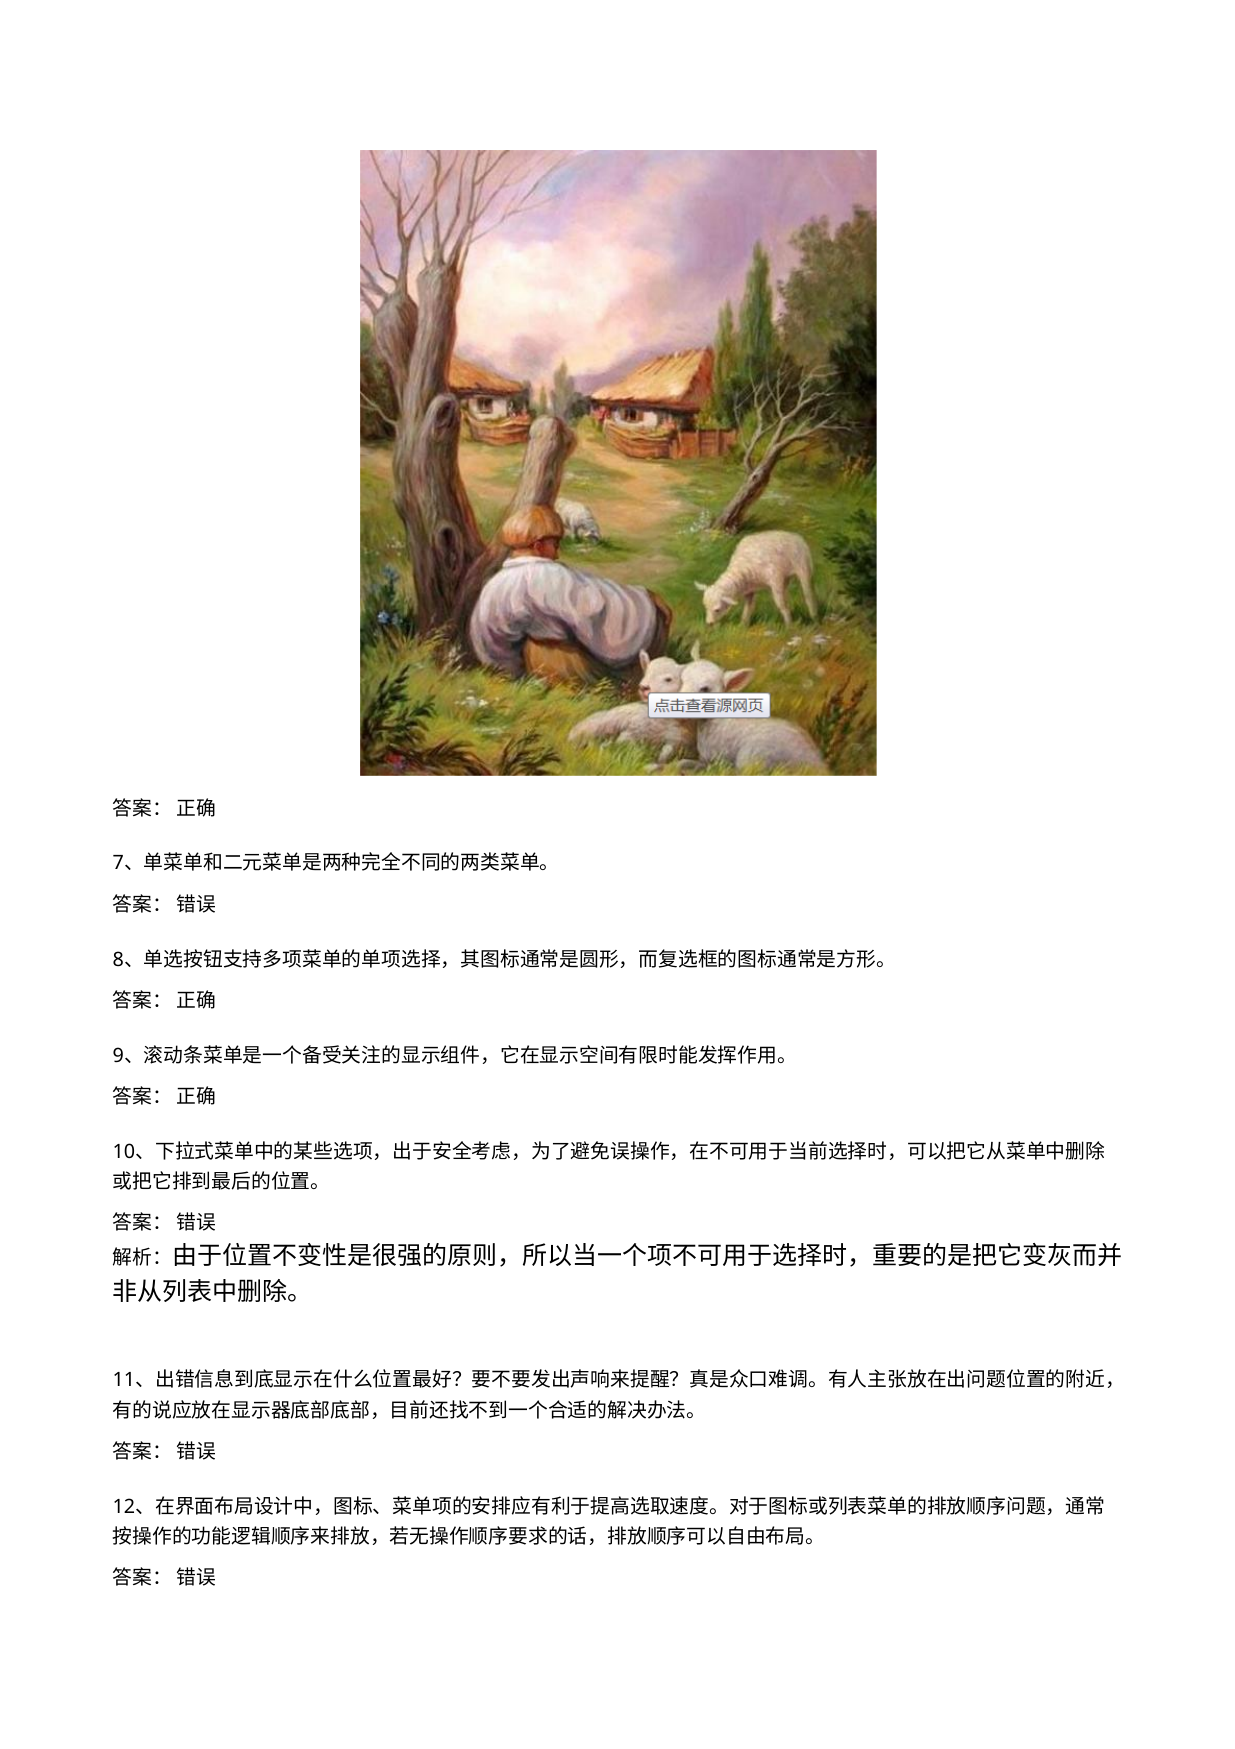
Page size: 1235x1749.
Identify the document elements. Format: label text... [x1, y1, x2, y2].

text 答案： 错误 [112, 1561, 1122, 1590]
text 答案： 错误 [112, 1435, 1122, 1464]
text 答案： 错误 解析：由于位置不变性是很强的原则，所以当一个项不可用于选择时，重要的是把它变灰而并非从列表中删除。 [112, 1207, 1122, 1308]
text 11、出错信息到底显示在什么位置最好？要不要发出声响来提醒？真是众口难调。有人主张放在出问题位置的附近，有的说应放在显示器底部底部，目前还找不到一个合适的解决办法。 [112, 1363, 1122, 1423]
text 7、单菜单和二元菜单是两种完全不同的两类菜单。 [112, 846, 1122, 876]
text 答案： 正确 [112, 1080, 1122, 1109]
text 答案： 正确 [112, 792, 1122, 821]
text 12、在界面布局设计中，图标、菜单项的安排应有利于提高选取速度。对于图标或列表菜单的排放顺序问题，通常按操作的功能逻辑顺序来排放，若无操作顺序要求的话，排放顺序可以自由布局。 [112, 1489, 1122, 1549]
text 9、滚动条菜单是一个备受关注的显示组件，它在显示空间有限时能发挥作用。 [112, 1038, 1122, 1068]
picture [357, 150, 877, 780]
text 10、下拉式菜单中的某些选项，出于安全考虑，为了避免误操作，在不可用于当前选择时，可以把它从菜单中删除或把它排到最后的位置。 [112, 1134, 1122, 1194]
text 答案： 正确 [112, 984, 1122, 1013]
text 答案： 错误 [112, 888, 1122, 917]
text 8、单选按钮支持多项菜单的单项选择，其图标通常是圆形，而复选框的图标通常是方形。 [112, 942, 1122, 972]
